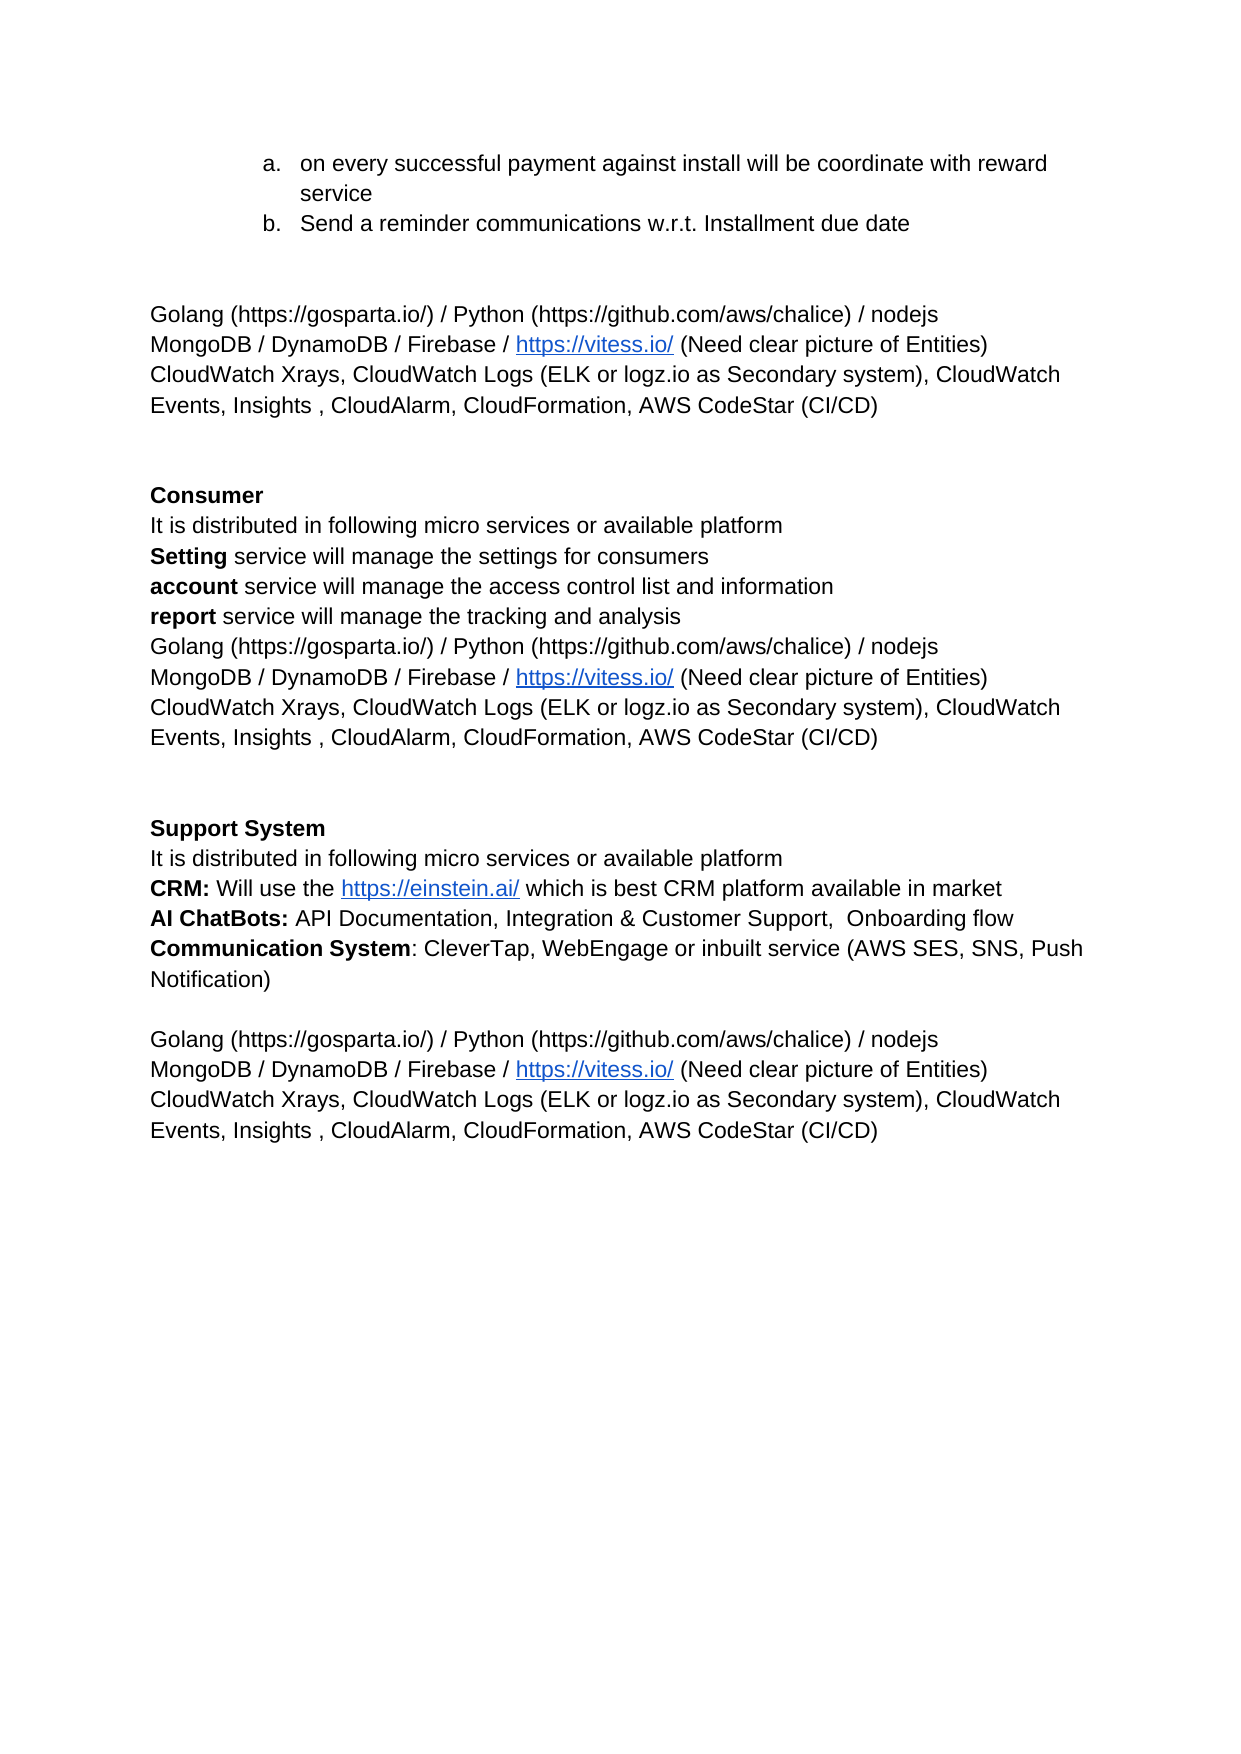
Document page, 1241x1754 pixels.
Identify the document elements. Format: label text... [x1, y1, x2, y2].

list on every successful payment against install will be coordinate with reward service [262, 150, 1090, 207]
text MongoDB / DynamoDB / Firebase / https://vitess.io/ (Need clear picture of Entities) [150, 1056, 1090, 1083]
text It is distributed in following micro services or available platform [150, 512, 1090, 539]
text Golang (https://gosparta.io/) / Python (https://github.com/aws/chalice) / nodejs [150, 1026, 1090, 1052]
text It is distributed in following micro services or available platform [150, 845, 1090, 871]
text Setting service will manage the settings for consumers [150, 543, 1090, 569]
text AI ChatBots: API Documentation, Integration & Customer Support, Onboarding flow [150, 905, 1090, 932]
text CloudWatch Xrays, CloudWatch Logs (ELK or logz.io as Secondary system), CloudWatch Events, Insights , CloudAlarm, CloudFormation, AWS CodeStar (CI/CD) [150, 361, 1090, 418]
text CloudWatch Xrays, CloudWatch Logs (ELK or logz.io as Secondary system), CloudWatch Events, Insights , CloudAlarm, CloudFormation, AWS CodeStar (CI/CD) [150, 1086, 1090, 1143]
text Communication System: CleverTap, WebEngage or inbuilt service (AWS SES, SNS, Push Notification) [150, 935, 1090, 992]
list Send a reminder communications w.r.t. Installment due date [262, 210, 1090, 237]
text Golang (https://gosparta.io/) / Python (https://github.com/aws/chalice) / nodejs [150, 633, 1090, 660]
text CloudWatch Xrays, CloudWatch Logs (ELK or logz.io as Secondary system), CloudWatch Events, Insights , CloudAlarm, CloudFormation, AWS CodeStar (CI/CD) [150, 694, 1090, 750]
text account service will manage the access control list and information [150, 573, 1090, 599]
text MongoDB / DynamoDB / Firebase / https://vitess.io/ (Need clear picture of Entities) [150, 663, 1090, 690]
text report service will manage the tracking and analysis [150, 603, 1090, 629]
text CRM: Will use the https://einstein.ai/ which is best CRM platform available in market [150, 875, 1090, 901]
text Consumer [150, 482, 1090, 509]
text Golang (https://gosparta.io/) / Python (https://github.com/aws/chalice) / nodejs [150, 301, 1090, 327]
text MongoDB / DynamoDB / Firebase / https://vitess.io/ (Need clear picture of Entities) [150, 331, 1090, 358]
text Support System [150, 814, 1090, 841]
